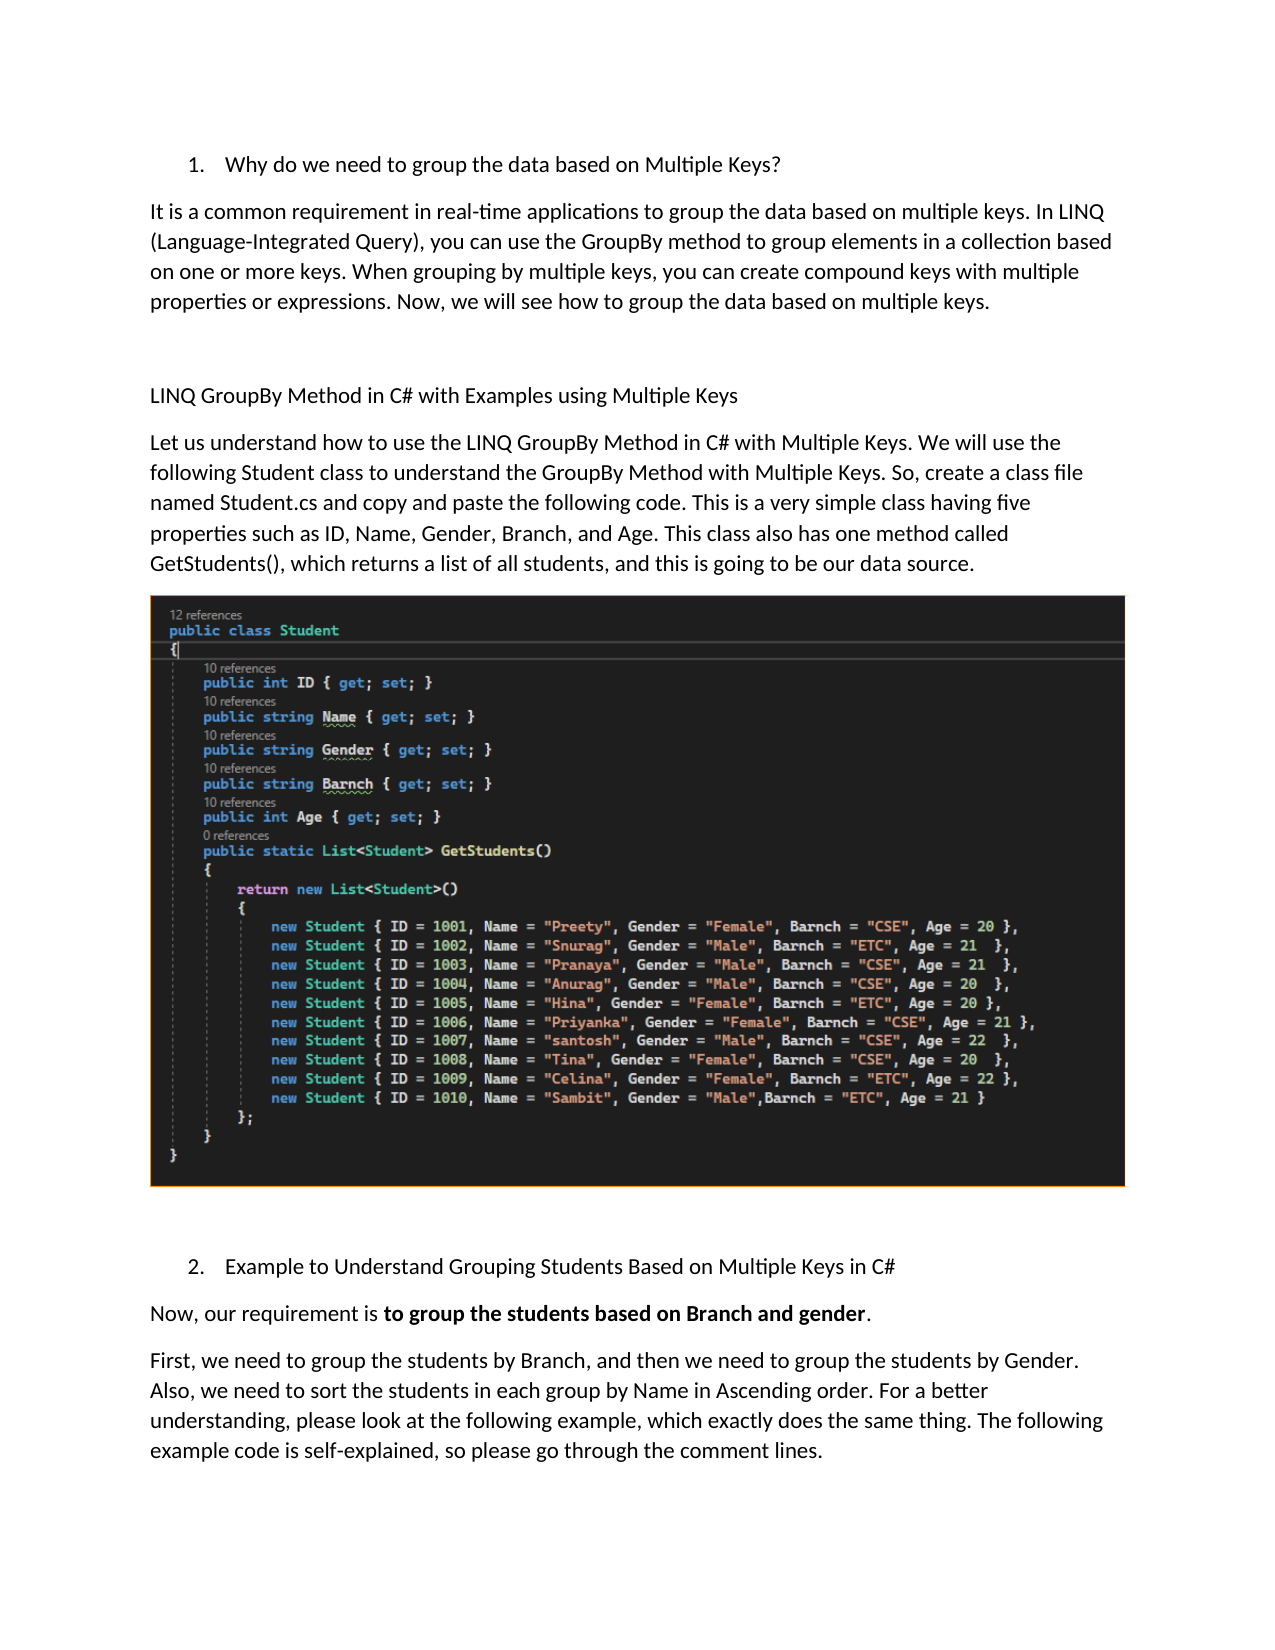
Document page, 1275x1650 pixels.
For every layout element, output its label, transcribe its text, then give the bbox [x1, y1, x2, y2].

list Why do we need to group the data based on Multiple Keys? [187, 150, 1125, 178]
text Now, our requirement is to group the students based on Branch and gender. [150, 1299, 1125, 1327]
text LINQ GroupBy Method in C# with Examples using Multiple Keys [150, 381, 1125, 409]
text Let us understand how to use the LINQ GroupBy Method in C# with Multiple Keys. We will use the following Student class to understand the GroupBy Method with Multiple Keys. So, create a class file named Student.cs and copy and paste the following code. This is a very simple class having five properties such as ID, Name, Gender, Branch, and Age. This class also has one method called GetStudents(), which returns a list of all students, and this is going to be our data source. [150, 428, 1125, 577]
picture [150, 595, 1125, 1187]
list Example to Understand Grouping Students Based on Multiple Keys in C# [187, 1252, 1125, 1280]
text It is a common requirement in real-time applications to group the data based on multiple keys. In LINQ (Language-Integrated Query), you can use the GroupBy method to group elements in a collection based on one or more keys. When grouping by multiple keys, you can create compound keys with multiple properties or expressions. Now, we will see how to group the data based on multiple keys. [150, 197, 1125, 316]
text First, we need to group the students by Branch, and then we need to group the students by Gender. Also, we need to sort the students in each group by Name in Ascending order. For a better understanding, please look at the following example, which exactly does the same thing. The following example code is self-explained, so please go through the comment lines. [150, 1346, 1125, 1464]
